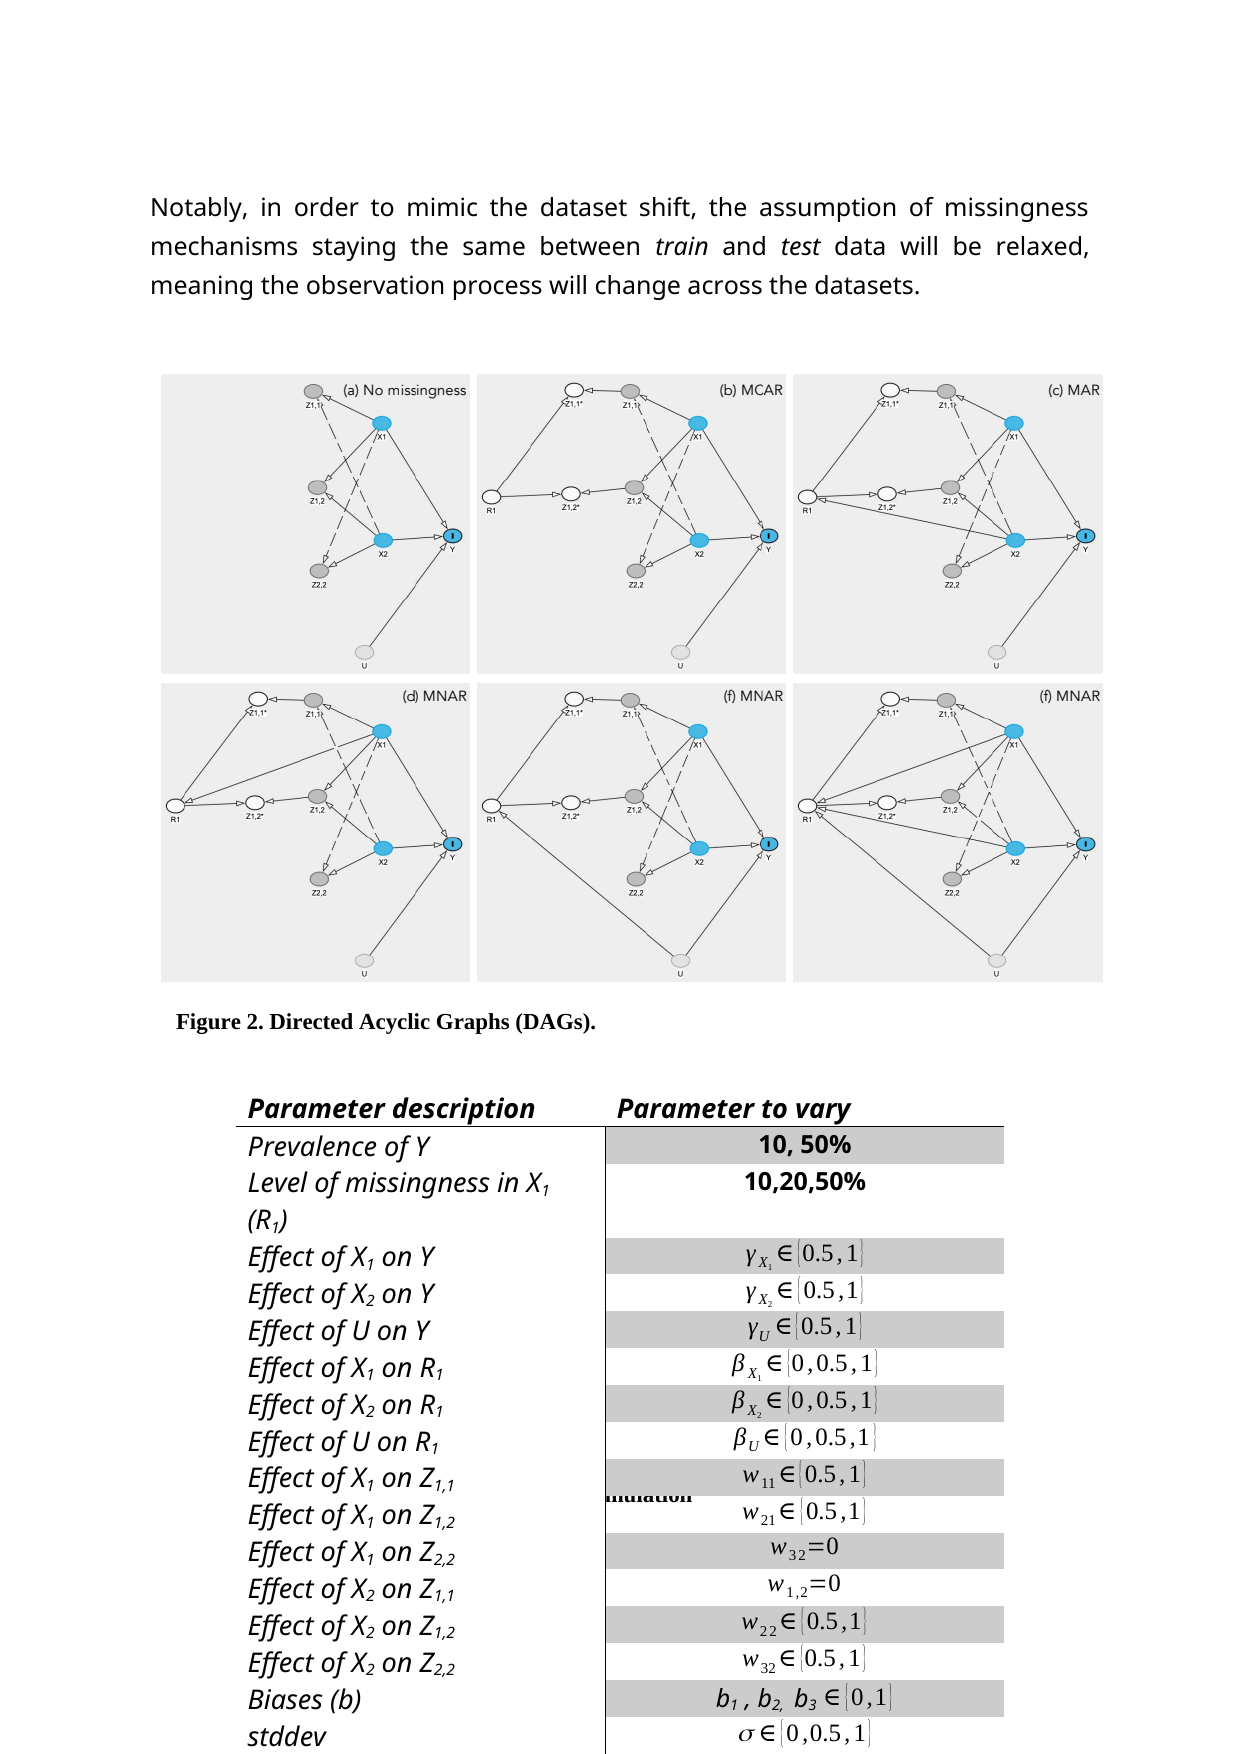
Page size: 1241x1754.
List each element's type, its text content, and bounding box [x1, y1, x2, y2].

table_cell b1 , b2, b3 [606, 1680, 1004, 1717]
table_cell [606, 1496, 1004, 1533]
table_cell [606, 1606, 1004, 1643]
table_cell 10,20,50% [606, 1164, 1004, 1238]
table_cell [606, 1459, 1004, 1496]
table_cell Effect of X2 on Z1,1 [236, 1570, 605, 1606]
table_cell [606, 1311, 1004, 1348]
table_cell Effect of X1 on Z1,1 [236, 1459, 605, 1496]
table_cell Level of missingness in X1 (R1) [236, 1164, 605, 1238]
table_cell Effect of X2 on Z2,2 [236, 1643, 605, 1680]
table_cell Effect of X1 on Y [236, 1238, 605, 1274]
table_header Parameter to vary [605, 1089, 1004, 1126]
table_cell [606, 1422, 1004, 1459]
table_cell [606, 1275, 1004, 1311]
table_header Parameter description [236, 1089, 605, 1126]
table_cell Biases (b) [236, 1680, 605, 1717]
table_cell Effect of X1 on Z2,2 [236, 1533, 605, 1569]
table_cell Effect of X2 on Z1,2 [236, 1606, 605, 1643]
table_cell [606, 1385, 1004, 1422]
table_cell Prevalence of Y [236, 1127, 605, 1164]
table_cell [606, 1643, 1004, 1680]
table_cell stddev [236, 1717, 605, 1754]
table_cell Effect of U on R1 [236, 1422, 605, 1459]
table_cell Effect of X1 on R1 [236, 1348, 605, 1385]
text Notably, in order to mimic the dataset shift, the assumption of missingness mechanisms staying the same between train and test data will be relaxed, meaning the observation process will change across the datasets. [150, 189, 1090, 302]
table_cell [606, 1570, 1004, 1606]
table_cell Effect of U on Y [236, 1311, 605, 1348]
table_cell Effect of X2 on Y [236, 1275, 605, 1311]
table_cell [606, 1717, 1004, 1754]
table_cell [606, 1238, 1004, 1274]
table_cell [606, 1348, 1004, 1385]
table_cell [606, 1533, 1004, 1569]
table_cell Effect of X1 on Z1,2 [236, 1496, 605, 1533]
table_cell 10, 50% [606, 1127, 1004, 1164]
table_cell Effect of X2 on R1 [236, 1385, 605, 1422]
